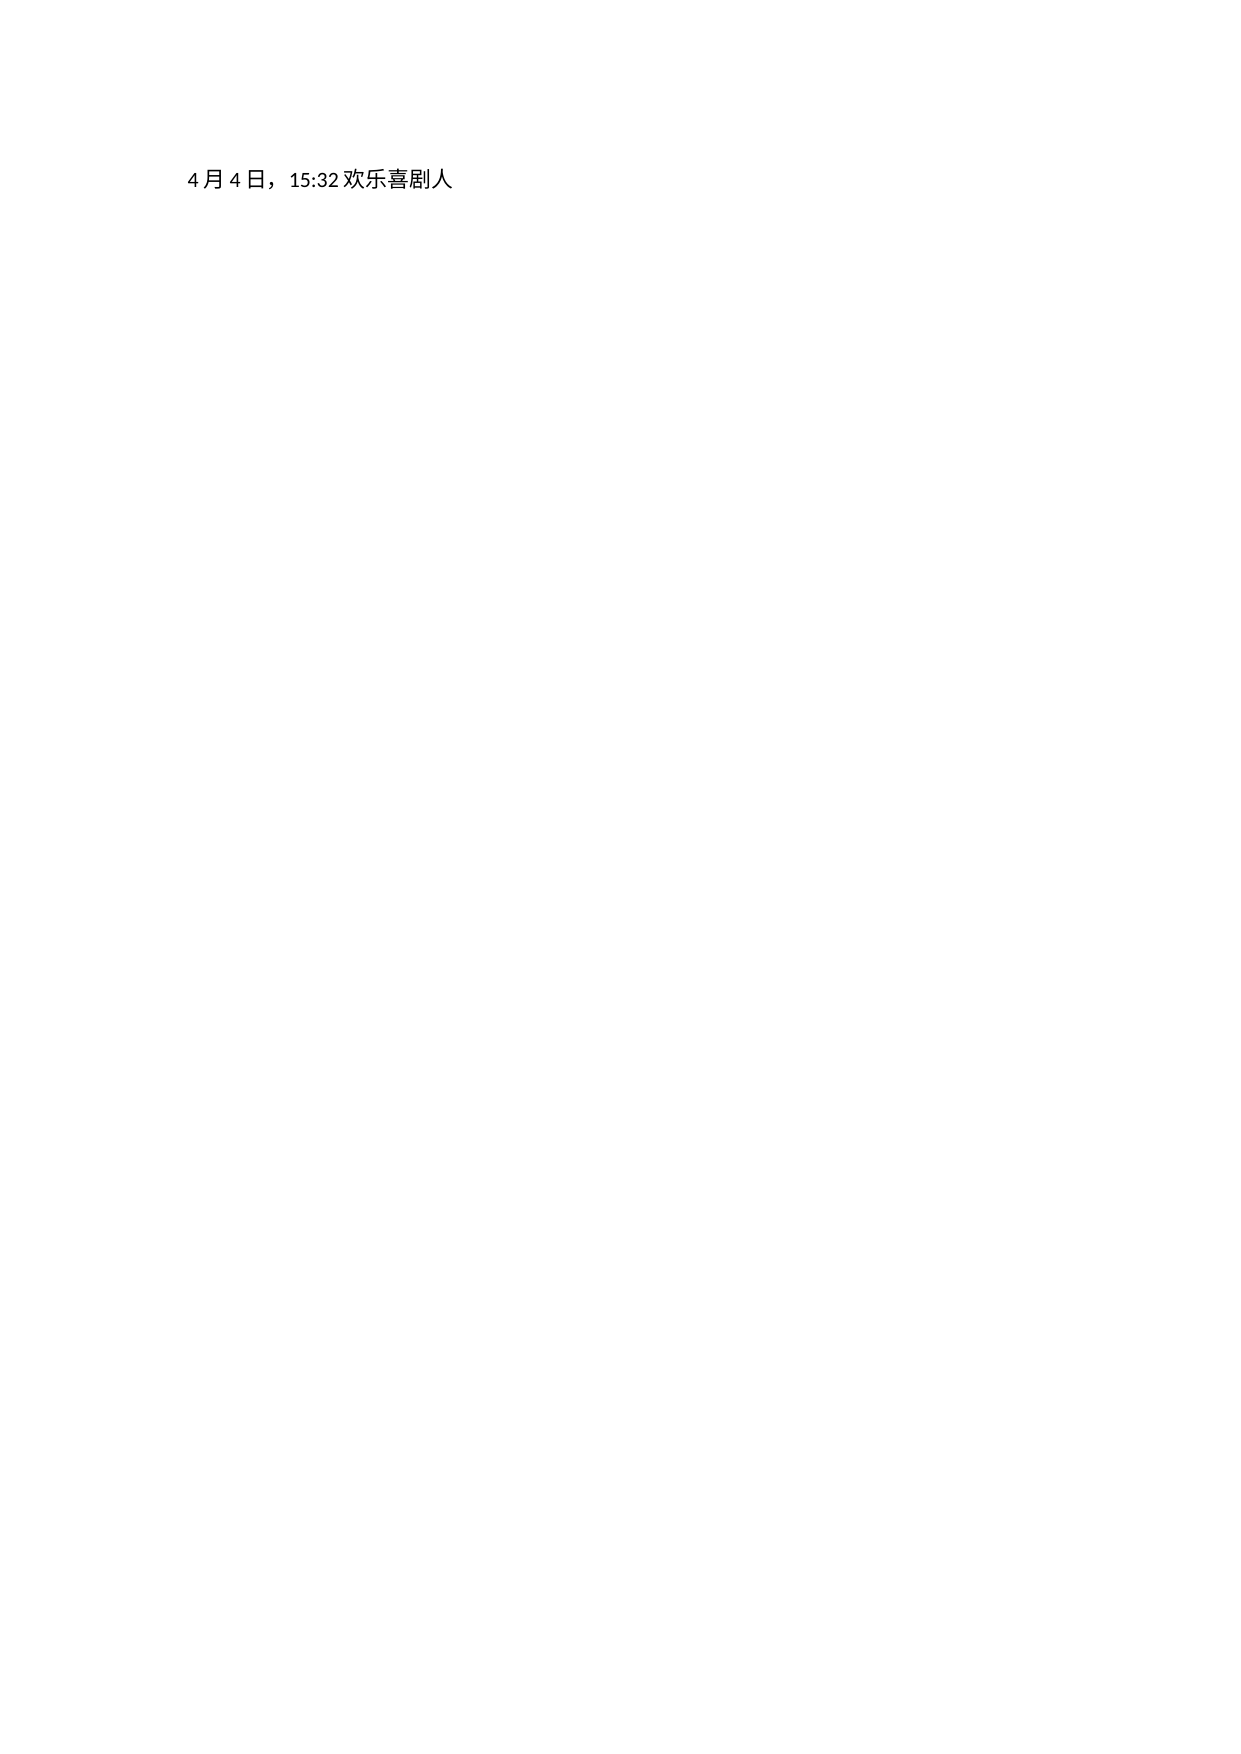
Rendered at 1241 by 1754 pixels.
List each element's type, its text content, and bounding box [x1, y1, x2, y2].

text 4月4日，15:32 欢乐喜剧人 [187, 162, 1053, 194]
